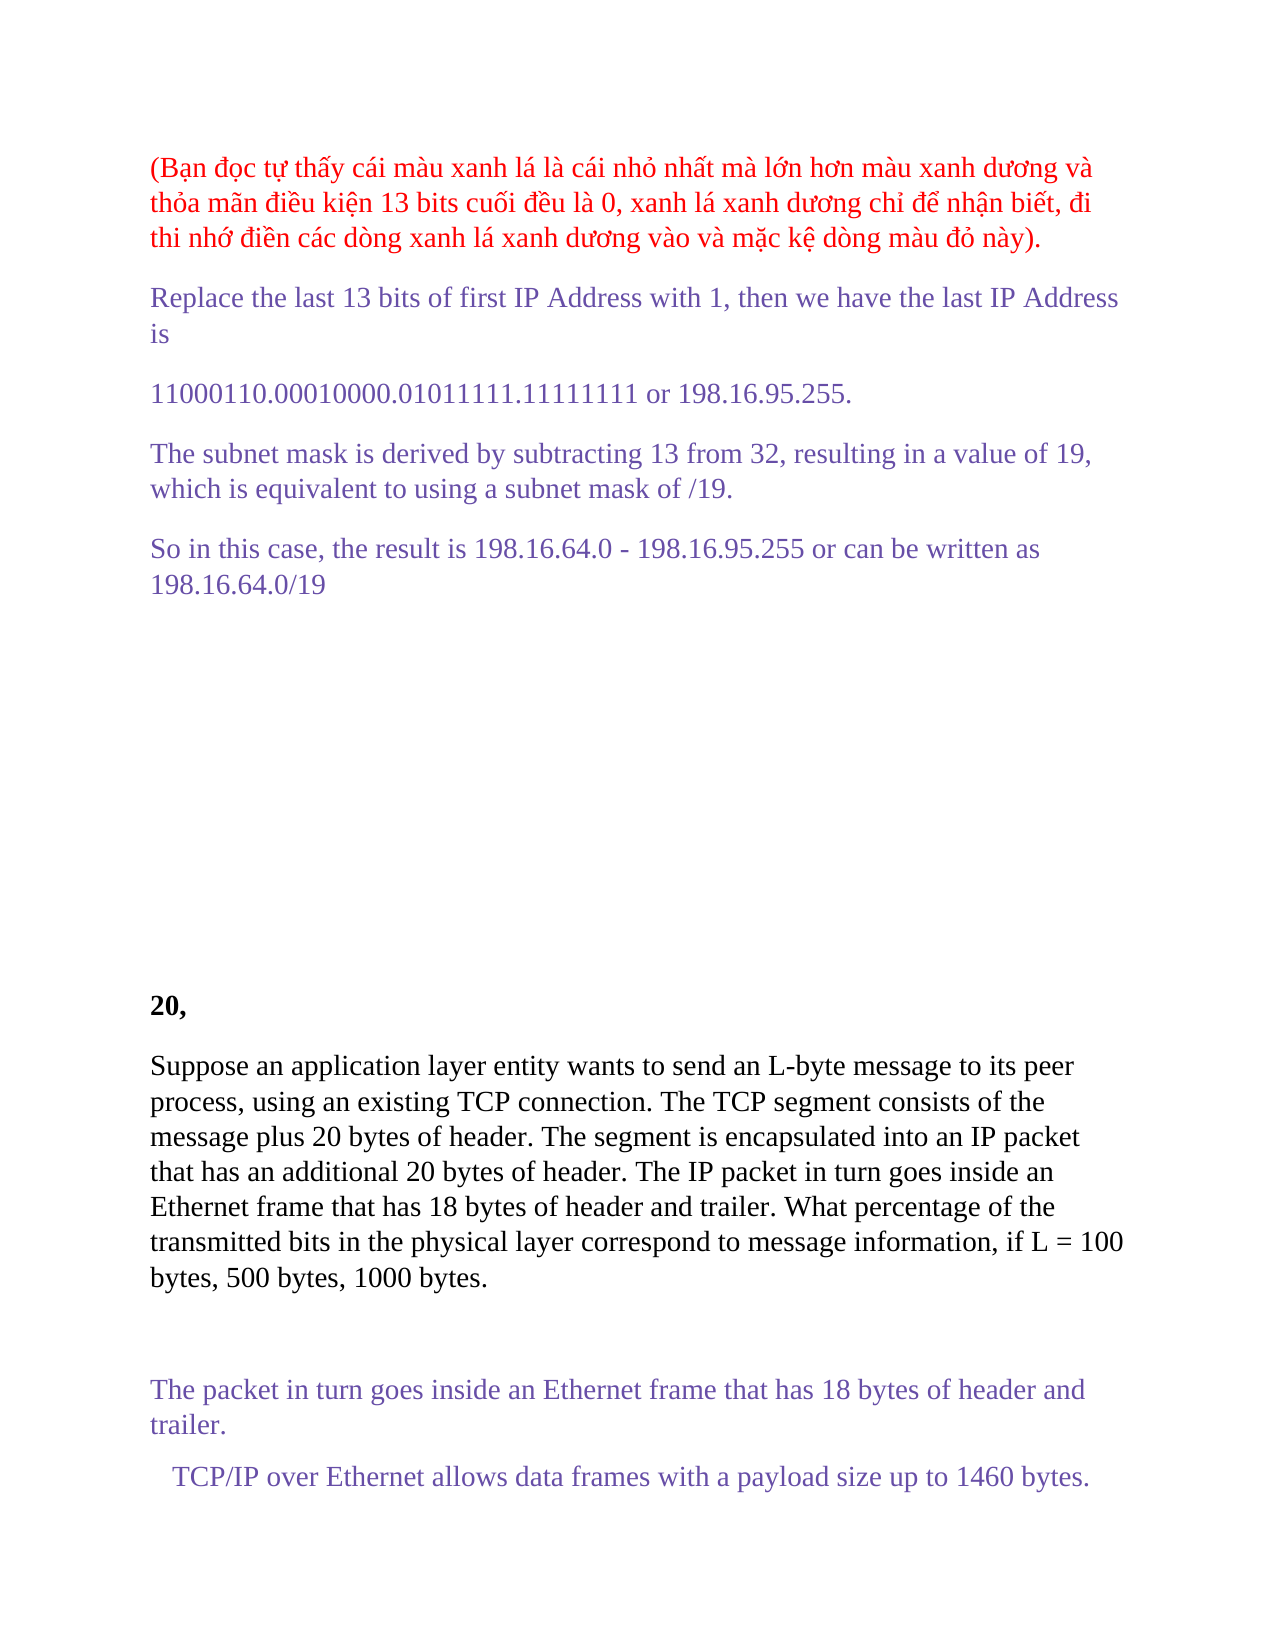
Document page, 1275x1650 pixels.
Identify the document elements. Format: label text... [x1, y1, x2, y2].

text The subnet mask is derived by subtracting 13 from 32, resulting in a value of 19, which is equivalent to using a subnet mask of /19. [150, 436, 1125, 505]
text Replace the last 13 bits of first IP Address with 1, then we have the last IP Address is [150, 281, 1125, 349]
text Suppose an application layer entity wants to send an L-byte message to its peer process, using an existing TCP connection. The TCP segment consists of the message plus 20 bytes of header. The segment is encapsulated into an IP packet that has an additional 20 bytes of header. The IP packet in turn goes inside an Ethernet frame that has 18 bytes of header and trailer. What percentage of the transmitted bits in the physical layer correspond to message information, if L = 100 bytes, 500 bytes, 1000 bytes. [150, 1048, 1125, 1293]
text So in this case, the result is 198.16.64.0 - 198.16.95.255 or can be written as 198.16.64.0/19 [150, 532, 1125, 600]
text 20, [150, 988, 1125, 1022]
text (Bạn đọc tự thấy cái màu xanh lá là cái nhỏ nhất mà lớn hơn màu xanh dương và thỏa mãn điều kiện 13 bits cuối đều là 0, xanh lá xanh dương chỉ để nhận biết, đi thi nhớ điền các dòng xanh lá xanh dương vào và mặc kệ dòng màu đỏ này). [150, 150, 1125, 254]
text The packet in turn goes inside an Ethernet frame that has 18 bytes of header and trailer. [150, 1372, 1125, 1441]
text TCP/IP over Ethernet allows data frames with a payload size up to 1460 bytes. [150, 1459, 1125, 1492]
text 11000110.00010000.01011111.11111111 or 198.16.95.255. [150, 376, 1125, 409]
